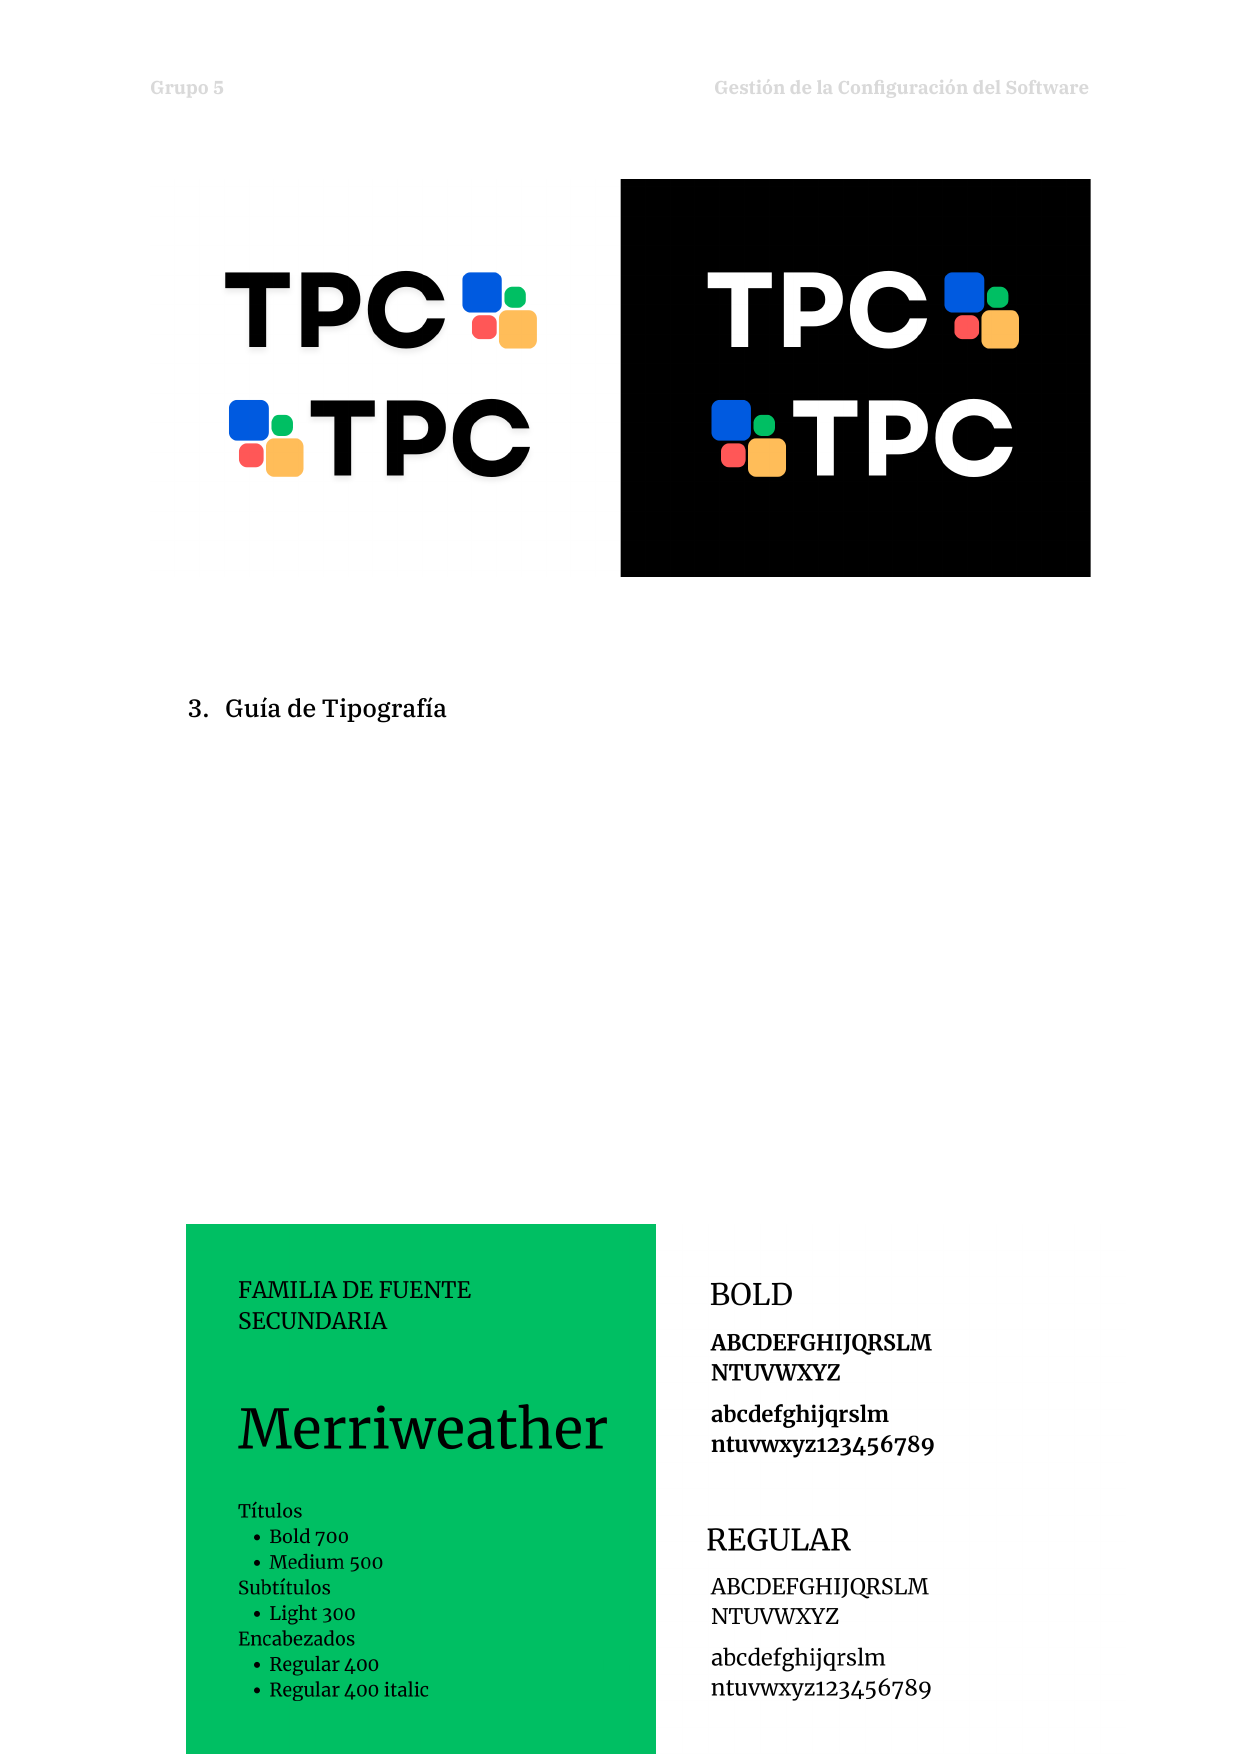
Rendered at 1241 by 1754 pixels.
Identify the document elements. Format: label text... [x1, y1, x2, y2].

picture [186, 1224, 1127, 1754]
picture [150, 179, 1091, 577]
subtitle Guía de Tipografía [187, 692, 1090, 724]
